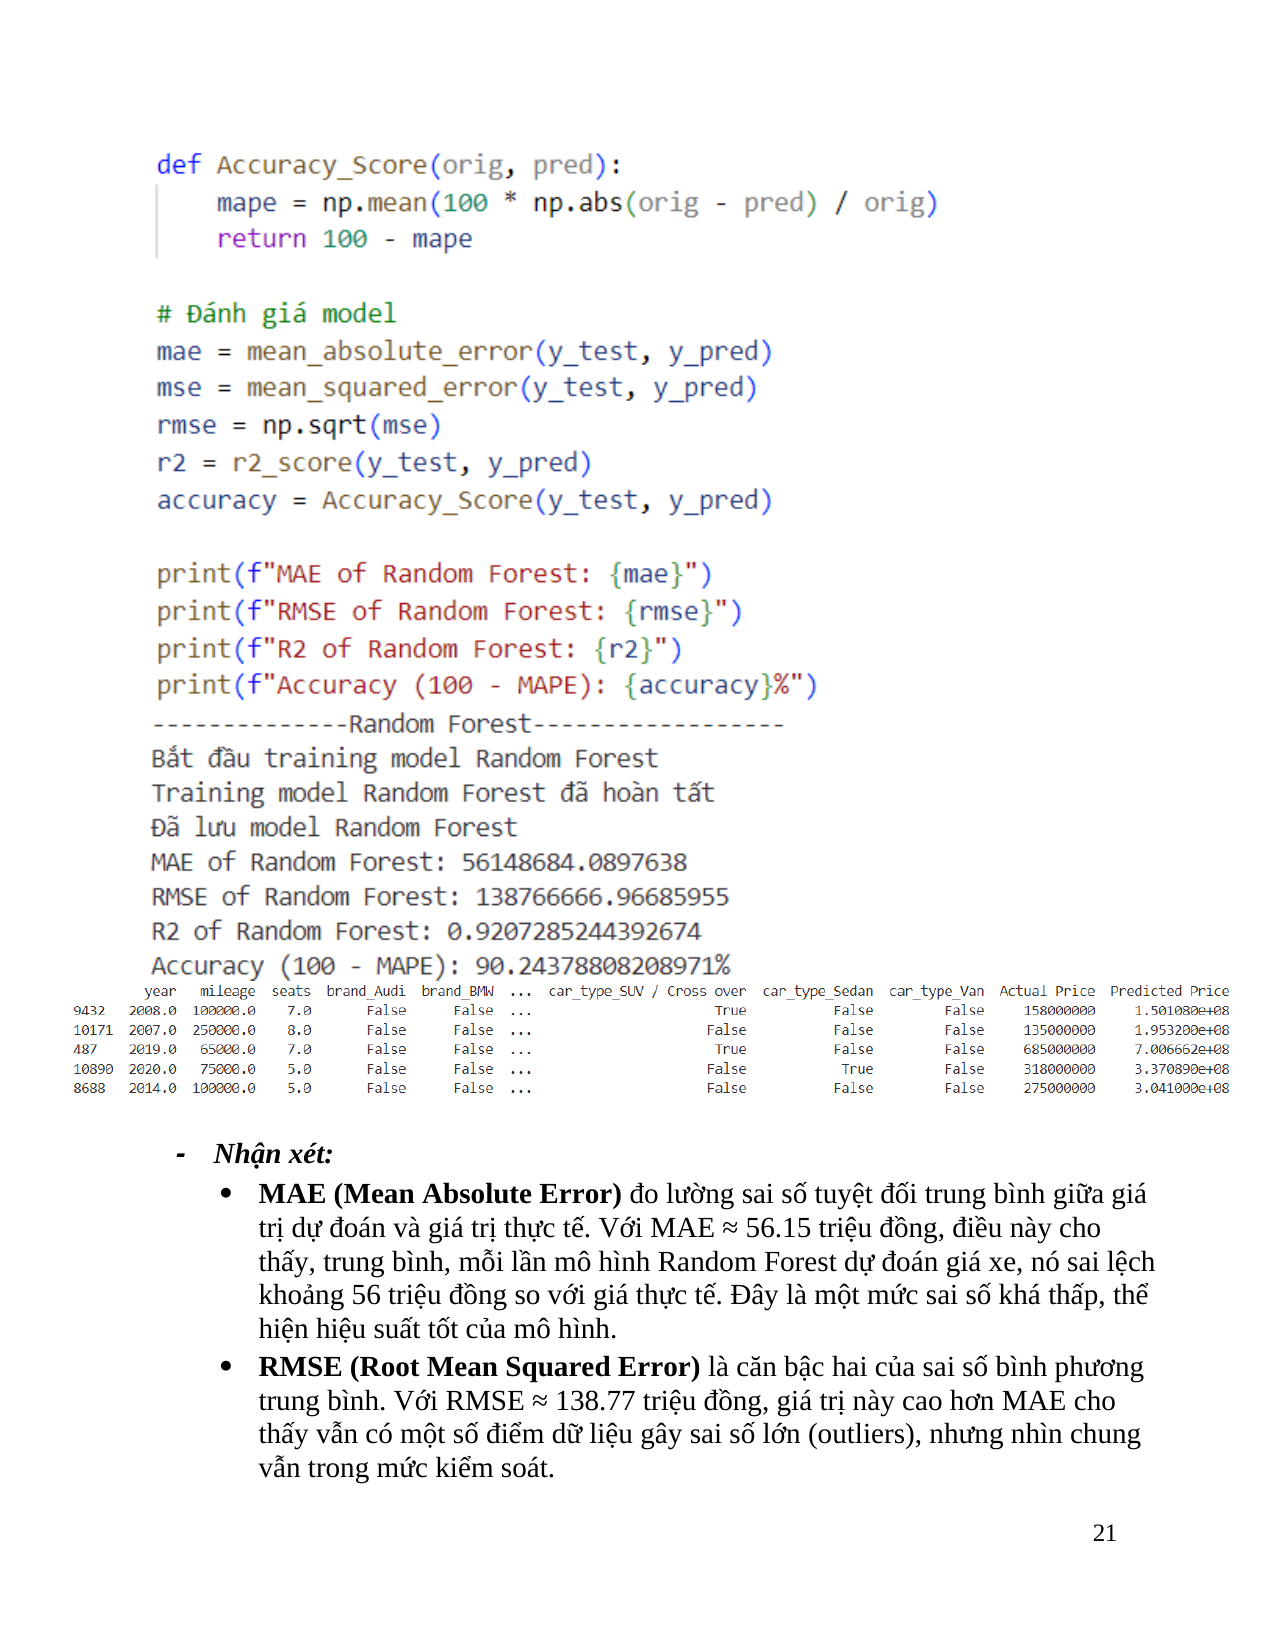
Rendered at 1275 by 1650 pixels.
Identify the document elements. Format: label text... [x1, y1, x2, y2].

list Nhận xét: [176, 1132, 1233, 1172]
picture [145, 141, 943, 708]
list RMSE (Root Mean Squared Error) là căn bậc hai của sai số bình phương trung bình. Với RMSE ≈ 138.77 triệu đồng, giá trị này cao hơn MAE cho thấy vẫn có một số điểm dữ liệu gây sai số lớn (outliers), nhưng nhìn chung vẫn trong mức kiểm soát. [221, 1349, 1158, 1483]
picture [145, 712, 787, 981]
list MAE (Mean Absolute Error) đo lường sai số tuyệt đối trung bình giữa giá trị dự đoán và giá trị thực tế. Với MAE ≈ 56.15 triệu đồng, điều này cho thấy, trung bình, mỗi lần mô hình Random Forest dự đoán giá xe, nó sai lệch khoảng 56 triệu đồng so với giá thực tế. Đây là một mức sai số khá thấp, thể hiện hiệu suất tốt của mô hình. [221, 1177, 1158, 1344]
picture [70, 985, 1235, 1097]
